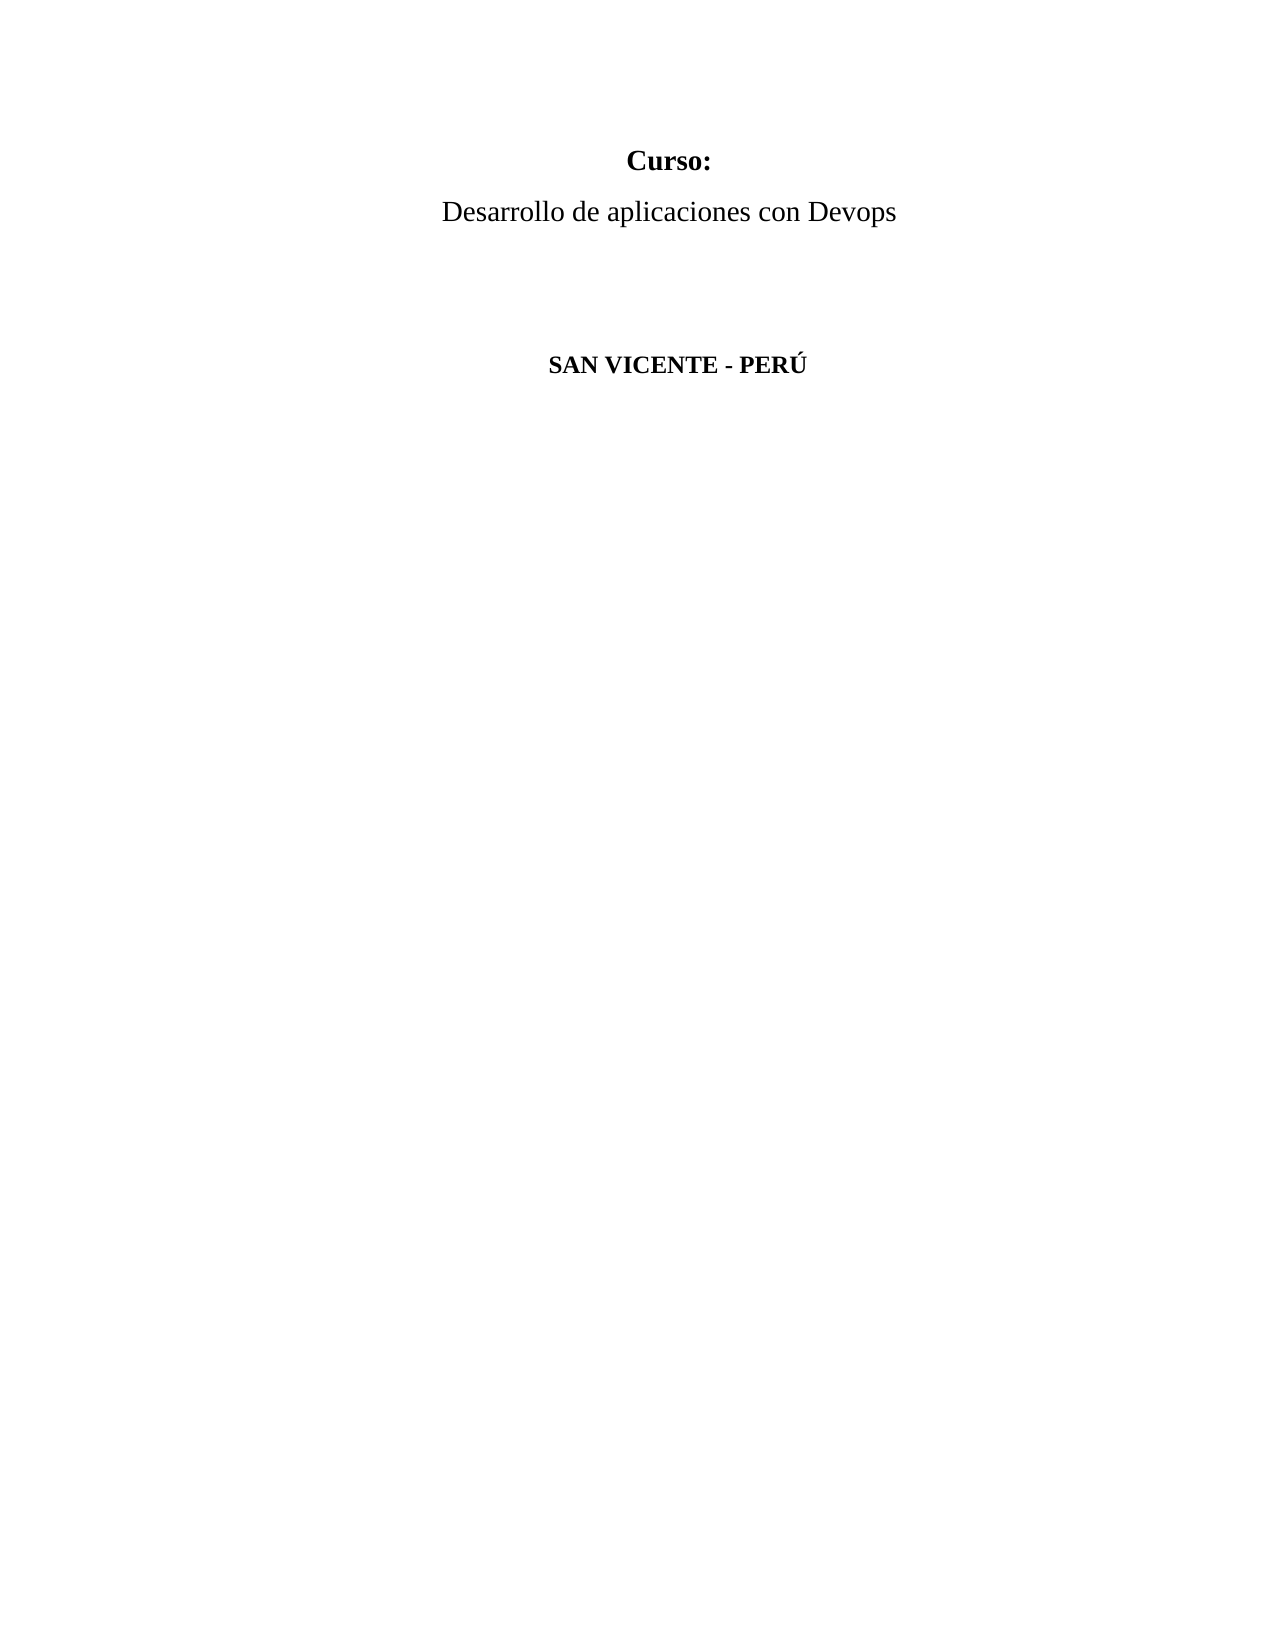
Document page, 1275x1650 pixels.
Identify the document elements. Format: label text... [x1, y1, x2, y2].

text SAN VICENTE - PERÚ [538, 350, 818, 378]
text Desarrollo de aplicaciones con Devops [198, 194, 1140, 227]
text Curso: [198, 143, 1140, 177]
